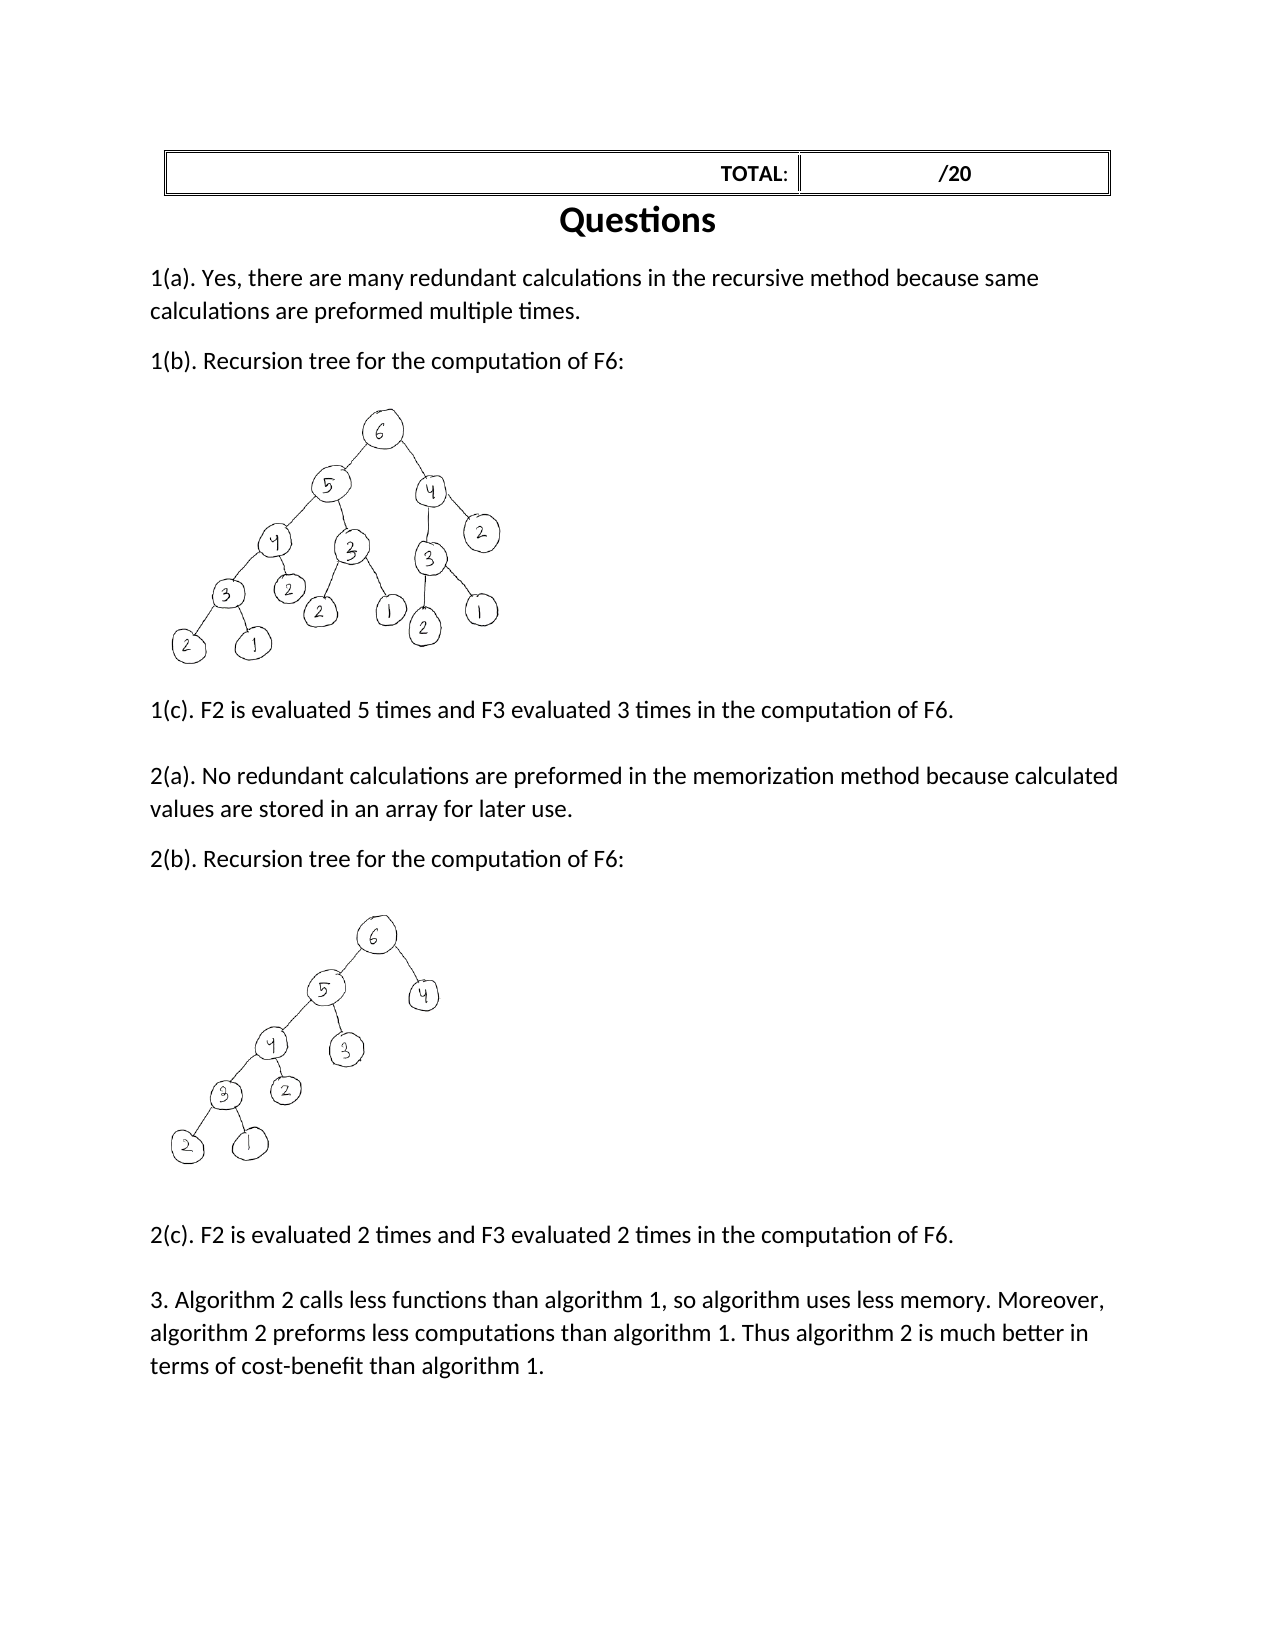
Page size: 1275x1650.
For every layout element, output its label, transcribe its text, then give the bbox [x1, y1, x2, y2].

picture [155, 394, 594, 668]
text 1(a). Yes, there are many redundant calculations in the recursive method because same calculations are preformed multiple times. [150, 262, 1125, 326]
table_cell /20 [800, 153, 1108, 193]
table_cell TOTAL: [165, 151, 800, 193]
text 1(b). Recursion tree for the computation of F6: [150, 345, 1125, 375]
text 2(a). No redundant calculations are preformed in the memorization method because calculated values are stored in an array for later use. [150, 761, 1125, 824]
text 1(c). F2 is evaluated 5 times and F3 evaluated 3 times in the computation of F6. [150, 695, 1125, 725]
text Questions [150, 196, 1125, 242]
picture [150, 892, 483, 1192]
text 2(c). F2 is evaluated 2 times and F3 evaluated 2 times in the computation of F6. [150, 1219, 1125, 1249]
text 3. Algorithm 2 calls less functions than algorithm 1, so algorithm uses less memory. Moreover, algorithm 2 preforms less computations than algorithm 1. Thus algorithm 2 is much better in terms of cost-benefit than algorithm 1. [150, 1285, 1125, 1381]
text 2(b). Recursion tree for the computation of F6: [150, 843, 1125, 873]
